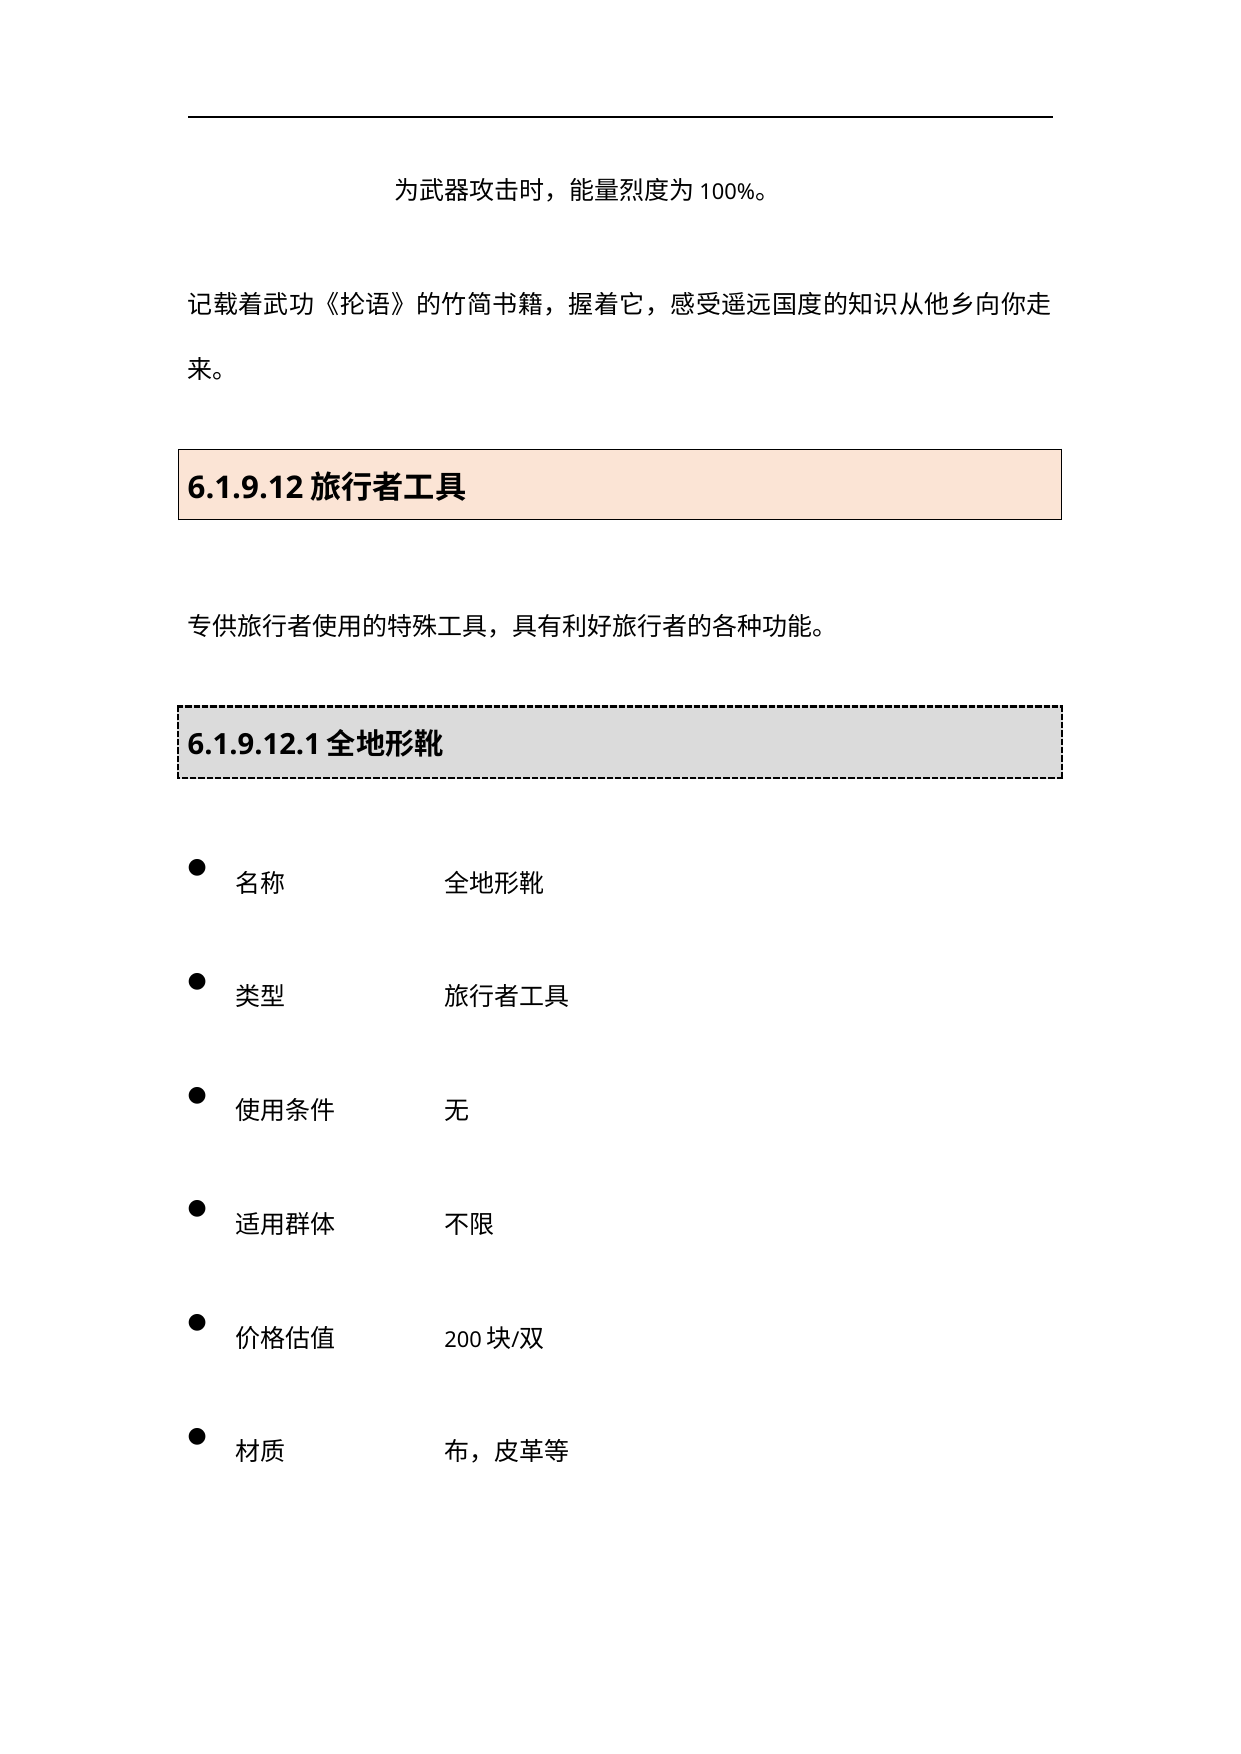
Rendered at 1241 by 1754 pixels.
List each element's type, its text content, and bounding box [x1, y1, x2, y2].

text 记载着武功《抡语》的竹简书籍，握着它，感受遥远国度的知识从他乡向你走来。 [187, 270, 1053, 400]
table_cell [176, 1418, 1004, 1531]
text 专供旅行者使用的特殊工具，具有利好旅行者的各种功能。 [187, 592, 1053, 657]
subtitle 6.1.9.12旅行者工具 [179, 450, 1061, 519]
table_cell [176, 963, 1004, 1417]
subtitle 6.1.9.12.1全地形靴 [177, 705, 1063, 779]
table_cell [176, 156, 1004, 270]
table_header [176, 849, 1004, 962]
